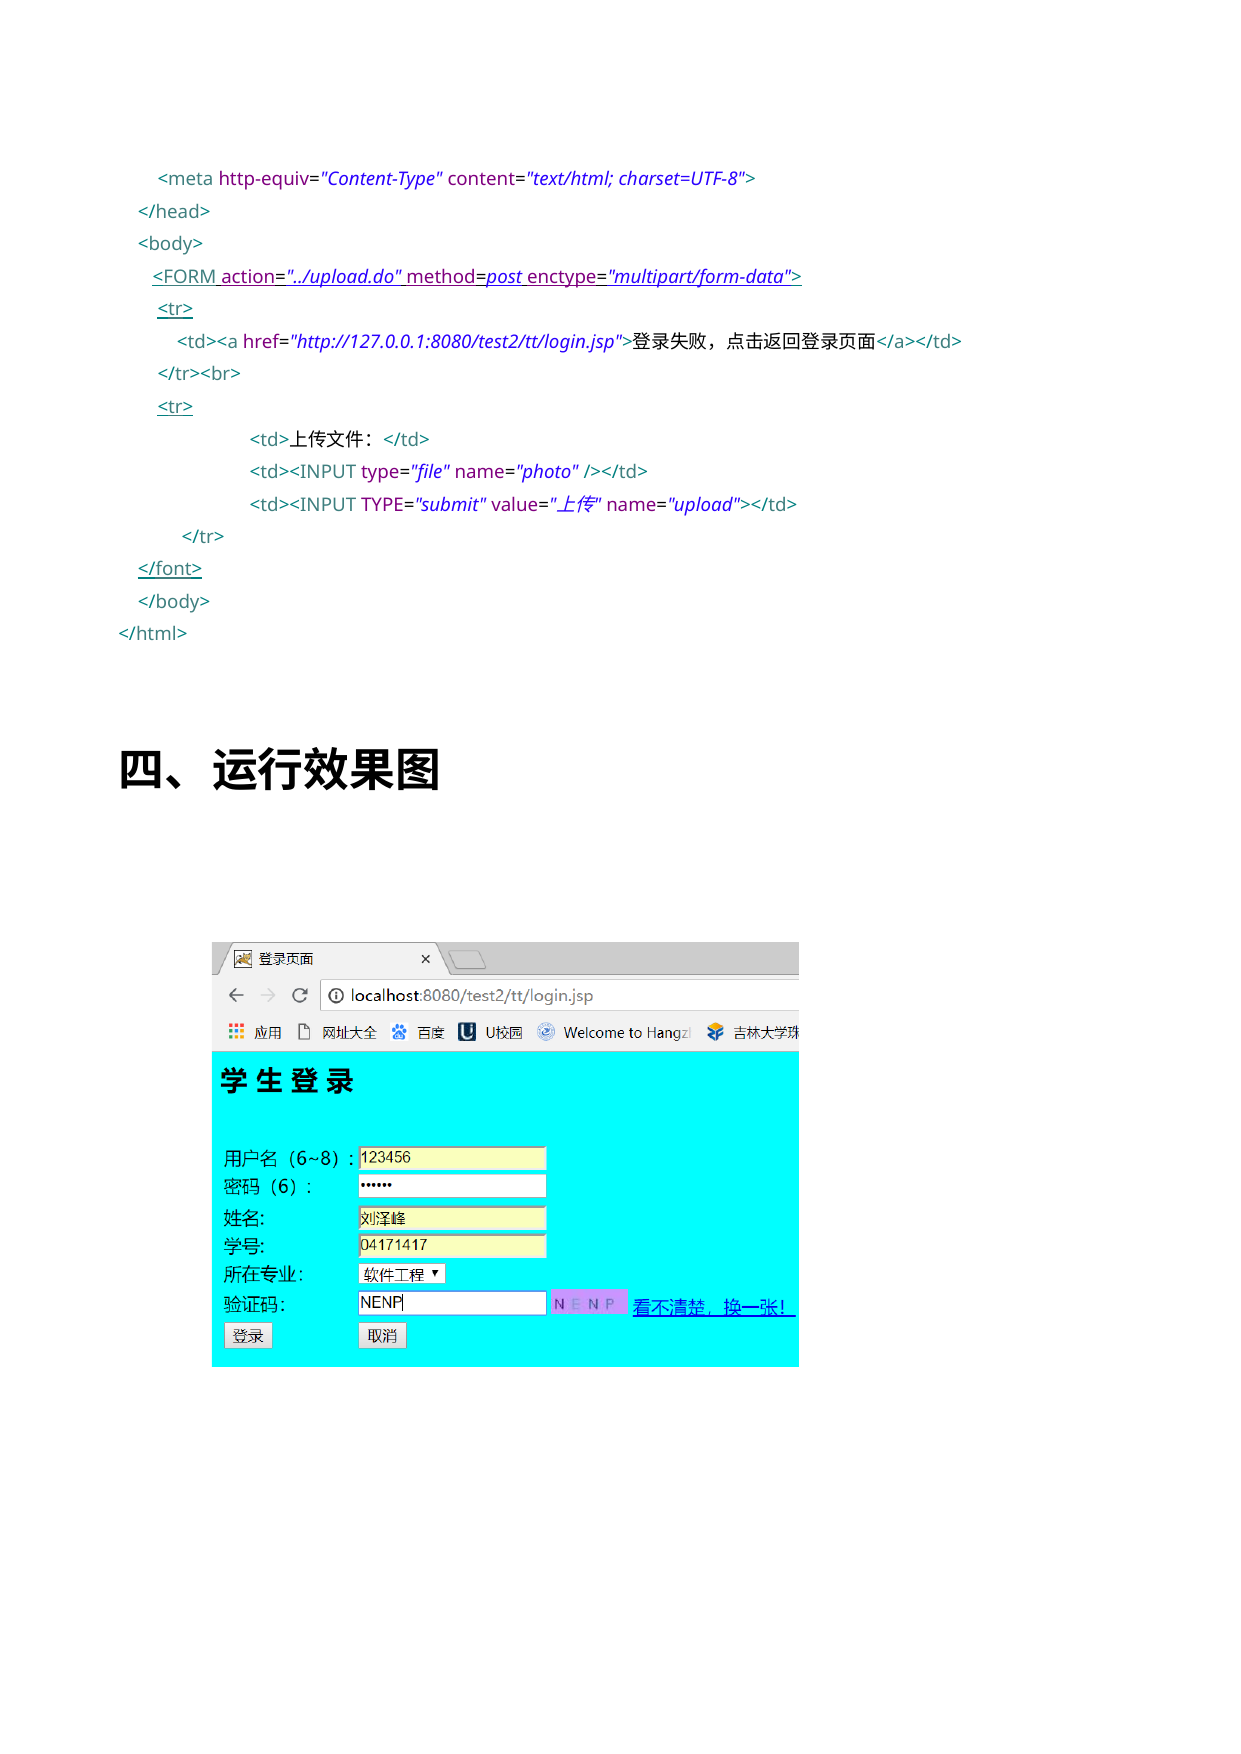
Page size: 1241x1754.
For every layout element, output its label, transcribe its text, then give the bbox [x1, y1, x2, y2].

text </font> [118, 552, 1093, 584]
text <td><INPUT TYPE="submit" value="上传" name="upload"></td> [118, 487, 1093, 519]
text <meta http-equiv="Content-Type" content="text/html; charset=UTF-8"> [118, 162, 1093, 194]
text <td>上传文件：</td> [118, 422, 1093, 454]
text </tr> [118, 519, 1093, 552]
text <tr> [118, 292, 1093, 324]
subtitle 运行效果图 [118, 717, 1093, 815]
picture [211, 942, 799, 1367]
text <td><a href="http://127.0.0.1:8080/test2/tt/login.jsp">登录失败，点击返回登录页面</a></td> [118, 324, 1093, 357]
text <body> [118, 227, 1093, 259]
text <tr> [118, 389, 1093, 422]
text </head> [118, 194, 1093, 227]
text <FORM action="../upload.do" method=post enctype="multipart/form-data"> [118, 259, 1093, 292]
text </body> [118, 584, 1093, 617]
text <td><INPUT type="file" name="photo" /></td> [118, 454, 1093, 487]
text </tr><br> [118, 357, 1093, 389]
list </html> [118, 617, 1093, 649]
